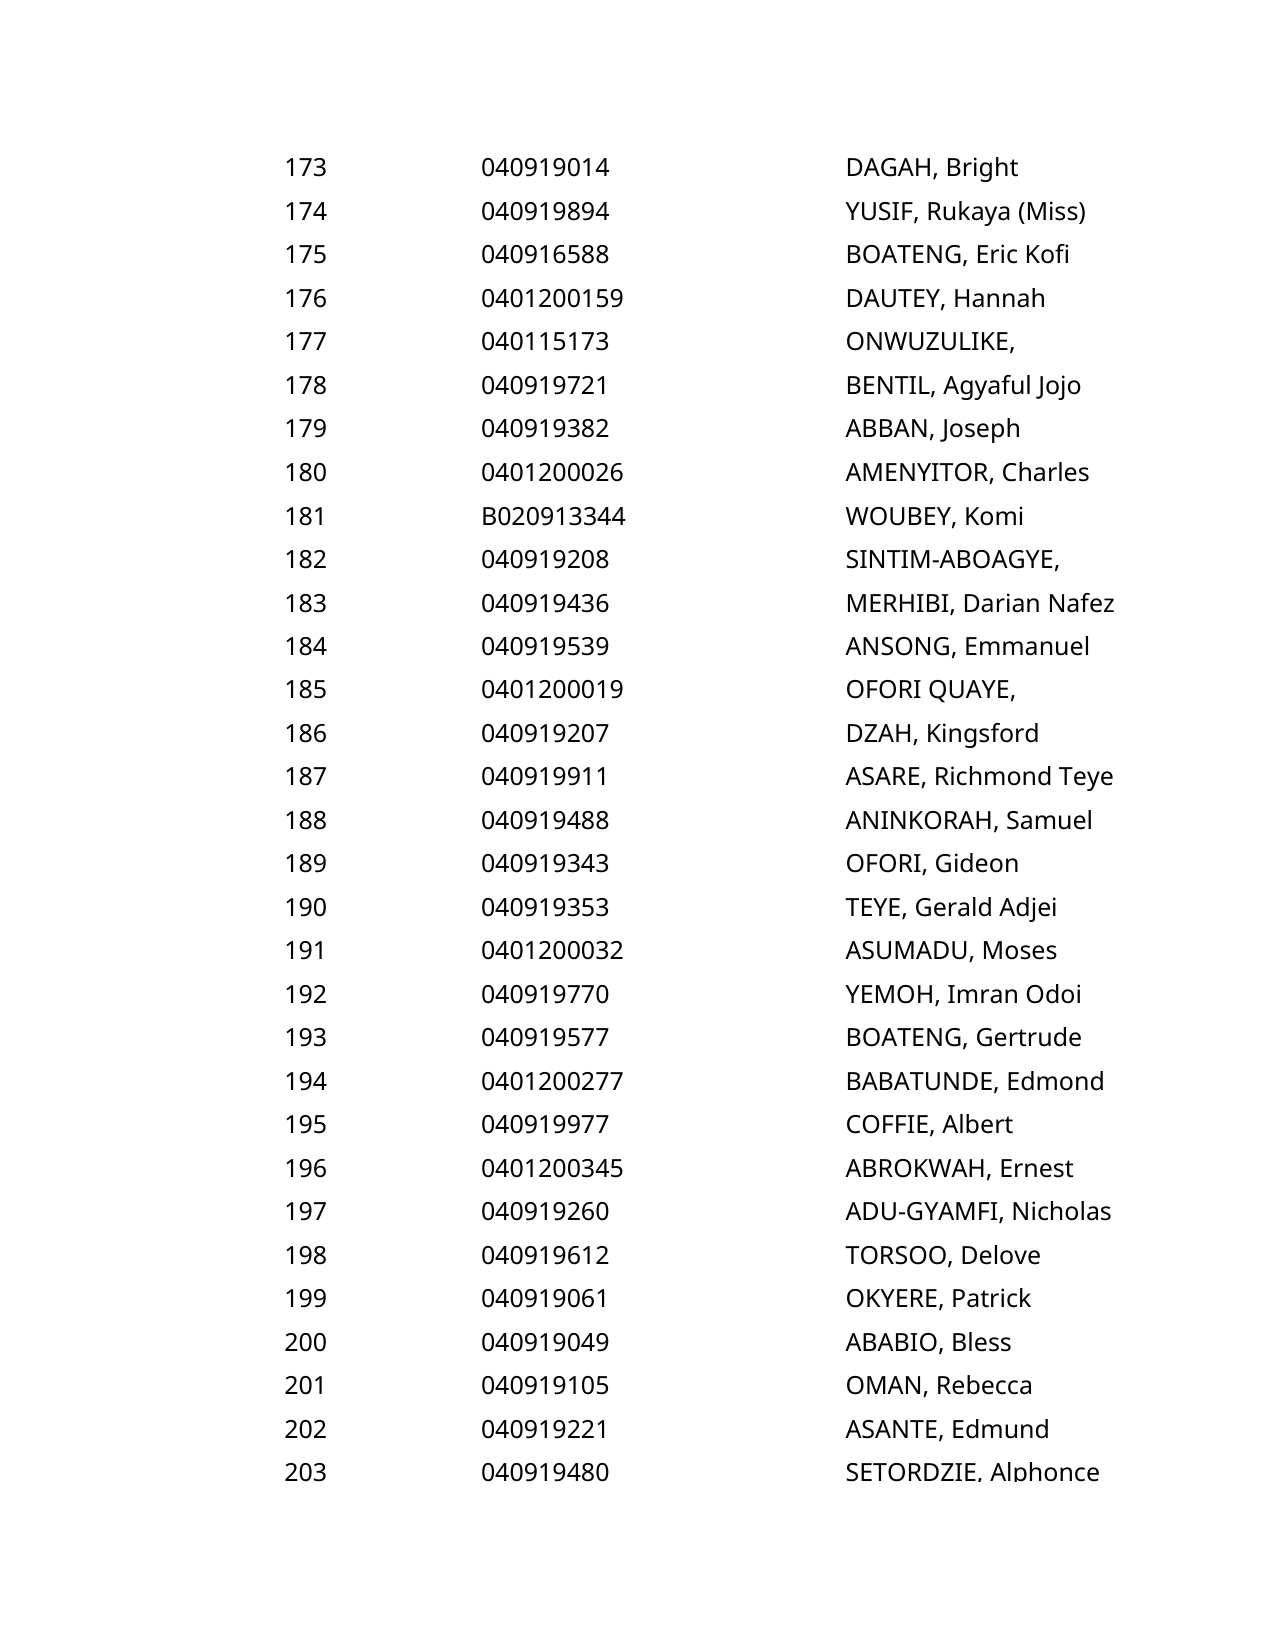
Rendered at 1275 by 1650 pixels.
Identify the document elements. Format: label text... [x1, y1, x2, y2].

table_cell SINTIM-ABOAGYE, Mark [793, 533, 1118, 577]
table_cell DAUTEY, Hannah (Miss) [793, 273, 1118, 317]
table_cell 199 [143, 1273, 468, 1317]
table_cell 0401200159 [468, 273, 793, 317]
table_cell AMENYITOR, Charles Kwesi [793, 446, 1118, 489]
table_cell MERHIBI, Darian Nafez [793, 577, 1118, 621]
table_cell ASARE, Richmond Teye Nyemignor [793, 750, 1118, 794]
table_cell 201 [143, 1360, 468, 1404]
table_cell 194 [143, 1054, 468, 1098]
table_cell BOATENG, Gertrude Ohene (Miss) [793, 1013, 1118, 1054]
table_cell 192 [143, 969, 468, 1012]
table_cell YEMOH, Imran Odoi [793, 969, 1118, 1012]
table_cell ANSONG, Emmanuel Gideon Debrah [793, 621, 1118, 664]
table_cell 188 [143, 794, 468, 837]
table_cell 177 [143, 317, 468, 358]
table_cell TORSOO, Delove [793, 1229, 1118, 1273]
table_cell OMAN, Rebecca Korkor (Miss) [793, 1360, 1118, 1404]
table_cell 040919208 [468, 533, 793, 577]
table_cell ASUMADU, Moses Kwadwo Okran [793, 925, 1118, 969]
table_cell 186 [143, 706, 468, 750]
table_cell ASANTE, Edmund Kwabena Ansong [793, 1404, 1118, 1446]
table_cell OFORI QUAYE, Emmanuel [793, 665, 1118, 706]
table_cell 191 [143, 925, 468, 969]
table_cell 040919061 [468, 1273, 793, 1317]
table_cell 195 [143, 1098, 468, 1142]
table_cell BENTIL, Agyaful Jojo [793, 358, 1118, 402]
table_cell 040919911 [468, 750, 793, 794]
table_cell 198 [143, 1229, 468, 1273]
table_cell OFORI, Gideon [793, 838, 1118, 881]
table_cell 189 [143, 838, 468, 881]
table_cell 185 [143, 665, 468, 706]
table_cell BOATENG, Eric Kofi [793, 229, 1118, 273]
table_cell TEYE, Gerald Adjei [793, 881, 1118, 925]
table_cell 040919770 [468, 969, 793, 1012]
table_cell B020913344 [468, 490, 793, 533]
table_cell 193 [143, 1013, 468, 1054]
table_cell ANINKORAH, Samuel Yaw Jnr [793, 794, 1118, 837]
table_cell 040919894 [468, 185, 793, 229]
table_cell 040919353 [468, 881, 793, 925]
table_cell 040919105 [468, 1360, 793, 1404]
table_cell 040919612 [468, 1229, 793, 1273]
table_cell 183 [143, 577, 468, 621]
table_cell 190 [143, 881, 468, 925]
table_cell 040919343 [468, 838, 793, 881]
table_cell 0401200026 [468, 446, 793, 489]
table_cell WOUBEY, Komi Dogbeda [793, 490, 1118, 533]
table_cell 040919049 [468, 1317, 793, 1360]
table_cell 040919488 [468, 794, 793, 837]
table_cell ABBAN, Joseph Kwamena [793, 402, 1118, 446]
table_cell 197 [143, 1185, 468, 1229]
table_cell 040919480 [468, 1446, 793, 1482]
table_cell 040919721 [468, 358, 793, 402]
table_cell 184 [143, 621, 468, 664]
table_cell ABABIO, Bless [793, 1317, 1118, 1360]
table_cell 200 [143, 1317, 468, 1360]
table_cell 0401200277 [468, 1054, 793, 1098]
table_header 040919014 [468, 150, 793, 185]
table_cell 040919207 [468, 706, 793, 750]
table_cell 040919221 [468, 1404, 793, 1446]
table_cell 0401200032 [468, 925, 793, 969]
table_cell BABATUNDE, Edmond [793, 1054, 1118, 1098]
table_cell 0401200345 [468, 1142, 793, 1185]
table_cell 040919382 [468, 402, 793, 446]
table_cell 178 [143, 358, 468, 402]
table_cell 202 [143, 1404, 468, 1446]
table_cell 0401200019 [468, 665, 793, 706]
table_cell OKYERE, Patrick [793, 1273, 1118, 1317]
table_cell 196 [143, 1142, 468, 1185]
table_cell 181 [143, 490, 468, 533]
table_cell 176 [143, 273, 468, 317]
table_header DAGAH, Bright [793, 150, 1118, 185]
table_cell 179 [143, 402, 468, 446]
table_cell ONWUZULIKE, Anthony Nkemjika [793, 317, 1118, 358]
table_cell 175 [143, 229, 468, 273]
table_cell ABROKWAH, Ernest [793, 1142, 1118, 1185]
table_cell 040919260 [468, 1185, 793, 1229]
table_cell YUSIF, Rukaya (Miss) [793, 185, 1118, 229]
table_cell SETORDZIE, Alphonce [793, 1446, 1118, 1482]
table_cell 174 [143, 185, 468, 229]
table_cell 180 [143, 446, 468, 489]
table_cell 203 [143, 1446, 468, 1482]
table_cell 187 [143, 750, 468, 794]
table_cell 040919436 [468, 577, 793, 621]
table_header 173 [143, 150, 468, 185]
table_cell ADU-GYAMFI, Nicholas [793, 1185, 1118, 1229]
table_cell 040916588 [468, 229, 793, 273]
table_cell 040919539 [468, 621, 793, 664]
table_cell COFFIE, Albert [793, 1098, 1118, 1142]
table_cell 040919577 [468, 1013, 793, 1054]
table_cell 182 [143, 533, 468, 577]
table_cell DZAH, Kingsford [793, 706, 1118, 750]
table_cell 040919977 [468, 1098, 793, 1142]
table_cell 040115173 [468, 317, 793, 358]
